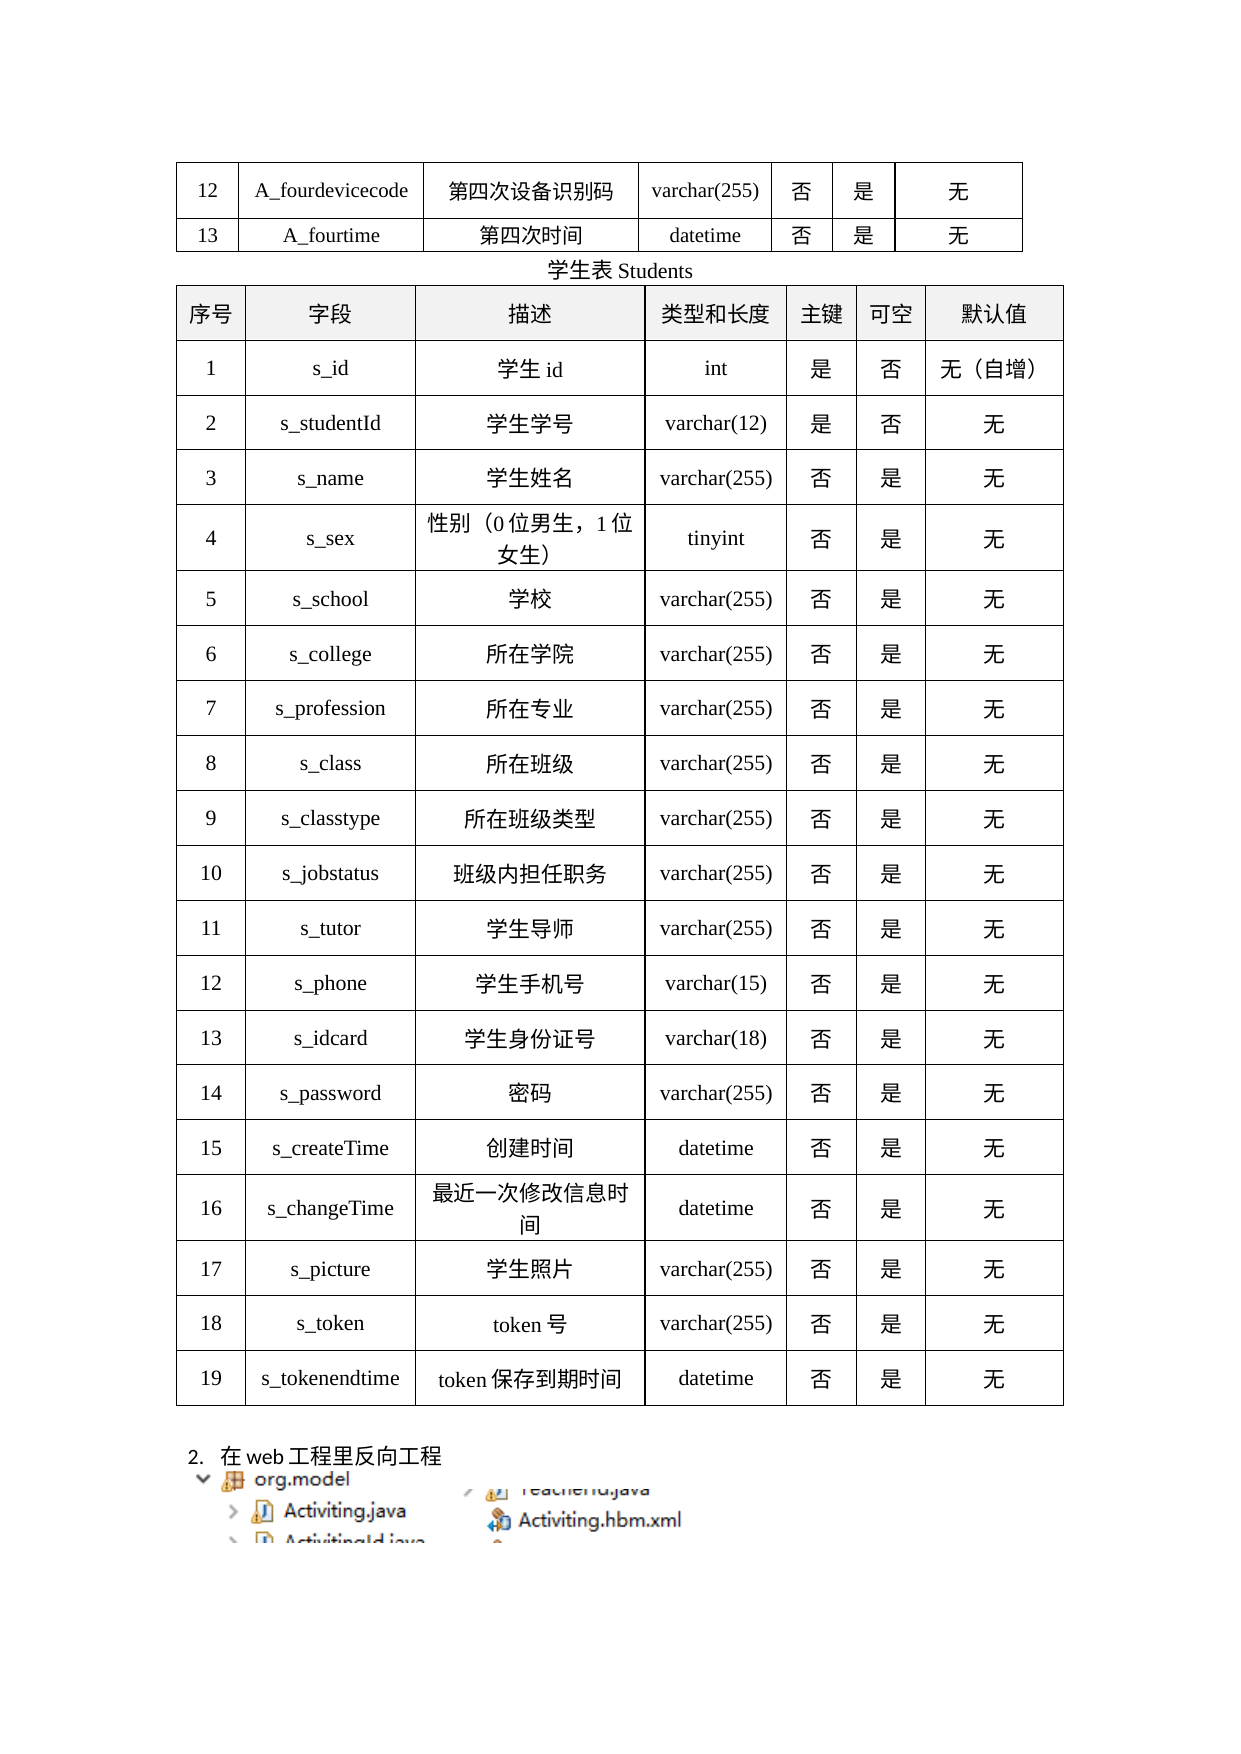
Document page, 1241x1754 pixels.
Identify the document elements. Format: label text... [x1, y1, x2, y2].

table_cell 17 [177, 1241, 245, 1295]
table_header 可空 [857, 286, 925, 339]
table_cell varchar(18) [646, 1011, 786, 1064]
table_header 默认值 [926, 286, 1063, 339]
table_cell 否 [787, 1120, 856, 1174]
table_cell 无 [926, 396, 1063, 449]
table_cell 是 [833, 163, 894, 218]
table_cell token保存到期时间 [416, 1351, 644, 1405]
table_cell 1 [177, 341, 245, 394]
table_cell 学生姓名 [416, 450, 644, 504]
table_cell 18 [177, 1296, 245, 1350]
table_cell 是 [787, 341, 856, 394]
table_cell varchar(255) [646, 1065, 786, 1119]
table_cell 学生照片 [416, 1241, 644, 1295]
table_cell 否 [772, 219, 832, 251]
table_cell 是 [857, 736, 925, 790]
table_cell 是 [857, 1175, 925, 1240]
table_cell 否 [787, 846, 856, 900]
table_cell varchar(255) [646, 1241, 786, 1295]
table_cell 否 [857, 341, 925, 394]
table_cell 19 [177, 1351, 245, 1405]
table_cell 是 [857, 791, 925, 845]
table_cell 无 [896, 163, 1022, 218]
table_cell 5 [177, 571, 245, 625]
table_cell 否 [787, 1241, 856, 1295]
table_cell 无 [926, 1241, 1063, 1295]
table_header 序号 [177, 286, 245, 339]
table_cell tinyint [646, 505, 786, 570]
table_cell s_tutor [246, 901, 415, 954]
table_cell varchar(255) [646, 791, 786, 845]
picture [187, 1471, 750, 1543]
table_cell 学生导师 [416, 901, 644, 954]
table_cell 无 [926, 1120, 1063, 1174]
table_cell 无 [926, 1175, 1063, 1240]
table_cell 是 [857, 846, 925, 900]
table_cell 否 [787, 736, 856, 790]
table_header 描述 [416, 286, 644, 339]
table_cell 2 [177, 396, 245, 449]
table_cell 是 [857, 1065, 925, 1119]
table_cell 无 [896, 219, 1022, 251]
table_cell 无 [926, 571, 1063, 625]
table_cell 否 [787, 1011, 856, 1064]
table_cell 无 [926, 1011, 1063, 1064]
table_cell 否 [787, 1065, 856, 1119]
table_cell 16 [177, 1175, 245, 1240]
table_cell 无 [926, 505, 1063, 570]
table_cell 是 [857, 626, 925, 680]
table_cell datetime [646, 1120, 786, 1174]
table_cell 是 [857, 571, 925, 625]
table_cell 所在专业 [416, 681, 644, 735]
table_cell 否 [787, 1175, 856, 1240]
table_cell 无 [926, 1065, 1063, 1119]
table_cell 学生身份证号 [416, 1011, 644, 1064]
table_cell s_jobstatus [246, 846, 415, 900]
table_cell s_school [246, 571, 415, 625]
table_cell 是 [857, 901, 925, 954]
table_cell 13 [177, 219, 238, 251]
table_cell 无（自增） [926, 341, 1063, 394]
table_cell s_id [246, 341, 415, 394]
table_cell 否 [787, 956, 856, 1009]
table_cell A_fourtime [239, 219, 423, 251]
table_cell varchar(255) [646, 846, 786, 900]
table_cell 6 [177, 626, 245, 680]
table_cell s_password [246, 1065, 415, 1119]
table_cell A_fourdevicecode [239, 163, 423, 218]
table_cell datetime [646, 1351, 786, 1405]
table_cell 第四次时间 [424, 219, 638, 251]
table_cell 是 [857, 1296, 925, 1350]
table_cell datetime [646, 1175, 786, 1240]
table_cell 无 [926, 626, 1063, 680]
table_cell varchar(255) [646, 901, 786, 954]
table_cell 否 [772, 163, 832, 218]
table_cell 无 [926, 681, 1063, 735]
table_cell 性别（0位男生，1位女生） [416, 505, 644, 570]
table_header 主键 [787, 286, 856, 339]
table_cell varchar(255) [646, 736, 786, 790]
table_cell 班级内担任职务 [416, 846, 644, 900]
table_cell 所在班级类型 [416, 791, 644, 845]
table_cell 12 [177, 163, 238, 218]
table_cell 无 [926, 1351, 1063, 1405]
table_cell 否 [787, 571, 856, 625]
text 学生表 Students [187, 252, 1053, 285]
table_cell 学校 [416, 571, 644, 625]
table_cell varchar(255) [646, 450, 786, 504]
table_cell s_classtype [246, 791, 415, 845]
table_cell 12 [177, 956, 245, 1009]
table_cell 是 [857, 681, 925, 735]
table_cell 是 [857, 956, 925, 1009]
table_cell 4 [177, 505, 245, 570]
table_cell 14 [177, 1065, 245, 1119]
table_cell 否 [787, 901, 856, 954]
table_cell s_changeTime [246, 1175, 415, 1240]
table_header 字段 [246, 286, 415, 339]
table_cell 无 [926, 956, 1063, 1009]
table_cell s_class [246, 736, 415, 790]
table_cell 是 [857, 1241, 925, 1295]
table_cell 是 [857, 1351, 925, 1405]
table_cell varchar(255) [646, 571, 786, 625]
table_cell 否 [787, 1296, 856, 1350]
table_cell 是 [857, 450, 925, 504]
table_cell 9 [177, 791, 245, 845]
table_cell 否 [787, 505, 856, 570]
table_cell 10 [177, 846, 245, 900]
table_cell 无 [926, 450, 1063, 504]
table_cell s_name [246, 450, 415, 504]
table_cell 所在学院 [416, 626, 644, 680]
table_cell 所在班级 [416, 736, 644, 790]
table_cell s_token [246, 1296, 415, 1350]
table_cell token号 [416, 1296, 644, 1350]
table_cell s_picture [246, 1241, 415, 1295]
table_cell varchar(12) [646, 396, 786, 449]
table_cell 无 [926, 791, 1063, 845]
table_cell 11 [177, 901, 245, 954]
table_cell s_createTime [246, 1120, 415, 1174]
table_cell 学生学号 [416, 396, 644, 449]
table_cell 7 [177, 681, 245, 735]
table_cell 最近一次修改信息时间 [416, 1175, 644, 1240]
table_cell 无 [926, 901, 1063, 954]
table_cell 否 [787, 791, 856, 845]
table_cell int [646, 341, 786, 394]
table_cell 否 [787, 1351, 856, 1405]
table_cell 无 [926, 1296, 1063, 1350]
table_cell 无 [926, 736, 1063, 790]
table_cell 13 [177, 1011, 245, 1064]
table_cell 第四次设备识别码 [424, 163, 638, 218]
table_cell varchar(255) [646, 681, 786, 735]
table_cell 无 [926, 846, 1063, 900]
table_cell 否 [857, 396, 925, 449]
table_cell varchar(255) [646, 1296, 786, 1350]
table_header 类型和长度 [646, 286, 786, 339]
table_cell 是 [833, 219, 894, 251]
table_cell s_sex [246, 505, 415, 570]
table_cell s_tokenendtime [246, 1351, 415, 1405]
list 在web工程里反向工程 [187, 1438, 1053, 1471]
table_cell 密码 [416, 1065, 644, 1119]
table_cell 否 [787, 450, 856, 504]
table_cell s_college [246, 626, 415, 680]
table_cell 是 [857, 505, 925, 570]
table_cell 否 [787, 681, 856, 735]
table_cell 学生id [416, 341, 644, 394]
table_cell s_studentId [246, 396, 415, 449]
table_cell 否 [787, 626, 856, 680]
table_cell 3 [177, 450, 245, 504]
table_cell 8 [177, 736, 245, 790]
table_cell varchar(15) [646, 956, 786, 1009]
table_cell varchar(255) [639, 163, 771, 218]
table_cell 创建时间 [416, 1120, 644, 1174]
table_cell 15 [177, 1120, 245, 1174]
table_cell 是 [787, 396, 856, 449]
table_cell 是 [857, 1011, 925, 1064]
table_cell 学生手机号 [416, 956, 644, 1009]
table_cell datetime [639, 219, 771, 251]
table_cell 是 [857, 1120, 925, 1174]
table_cell s_profession [246, 681, 415, 735]
table_cell s_phone [246, 956, 415, 1009]
table_cell varchar(255) [646, 626, 786, 680]
table_cell s_idcard [246, 1011, 415, 1064]
